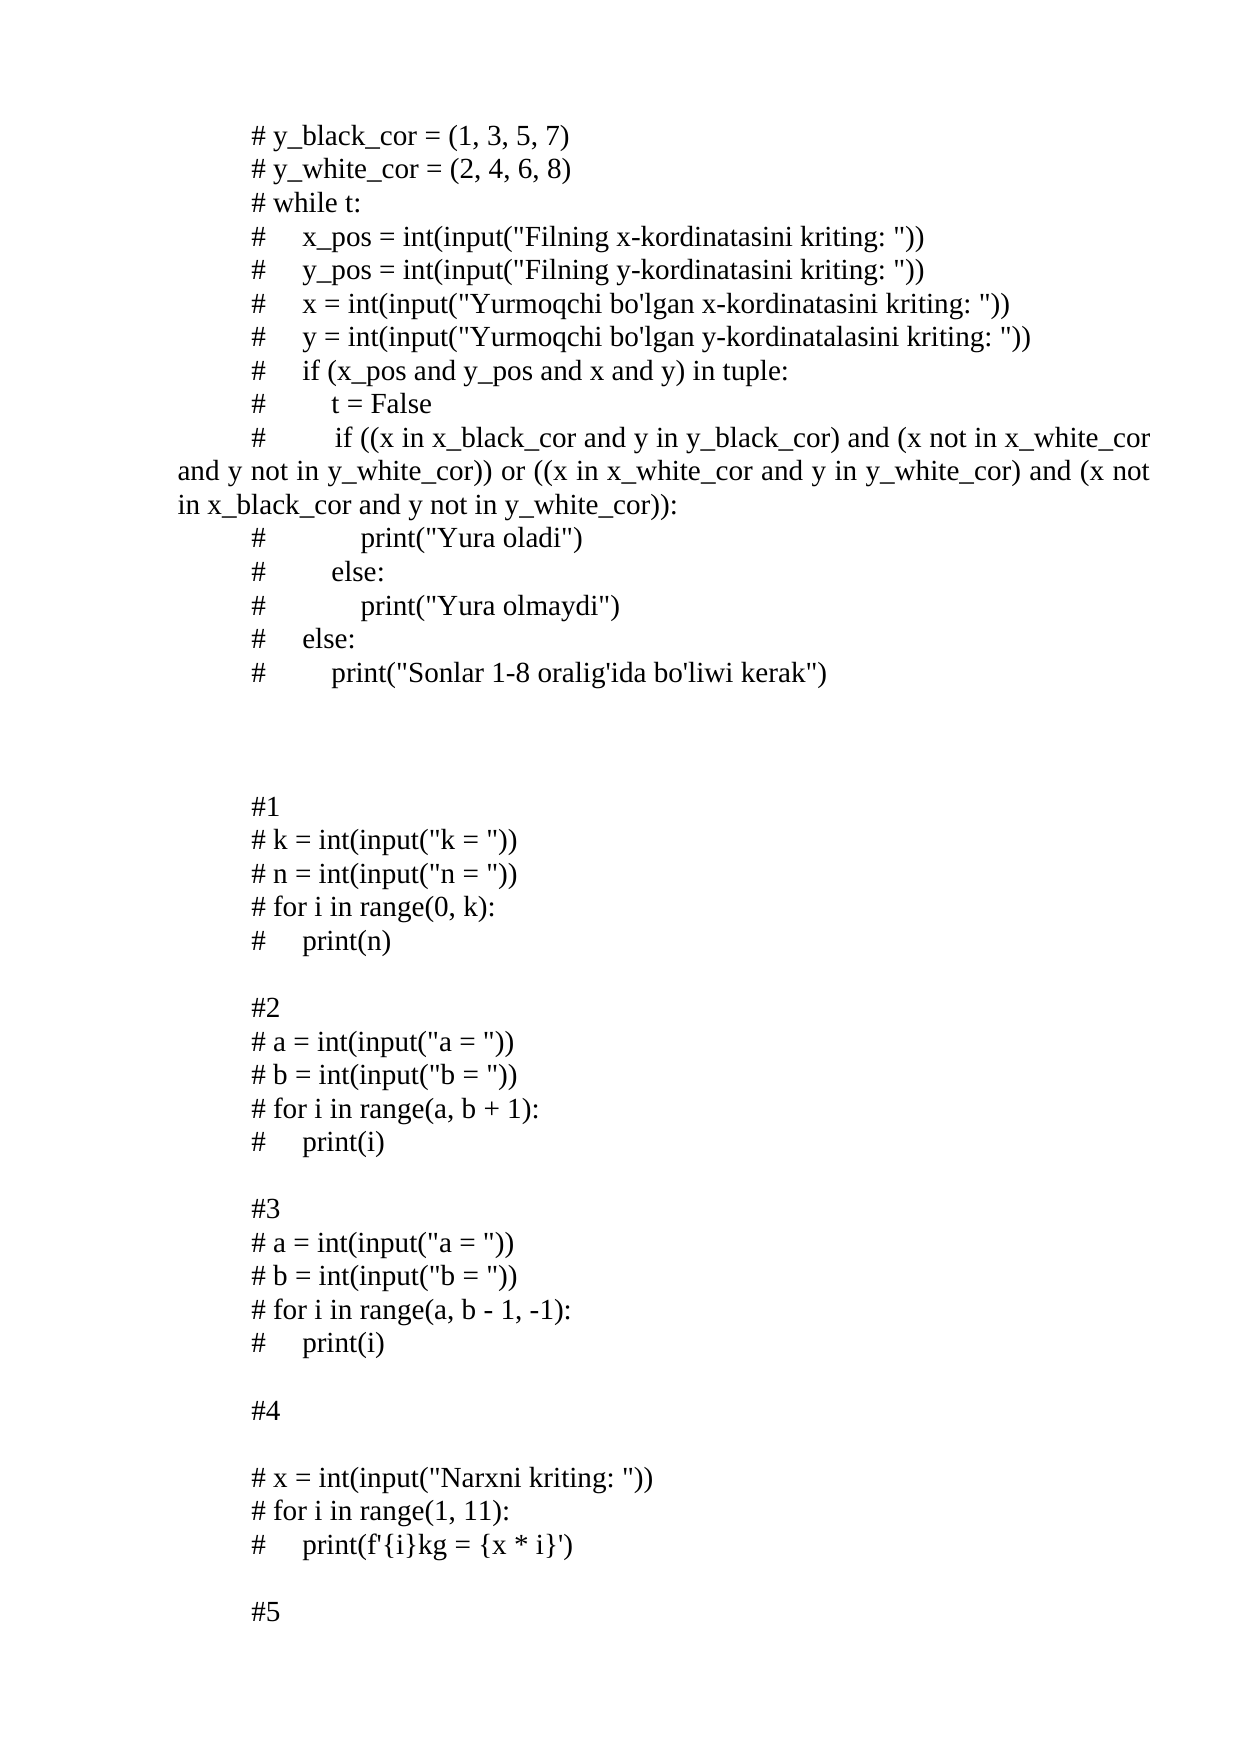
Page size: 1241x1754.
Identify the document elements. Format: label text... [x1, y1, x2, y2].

text # print("Sonlar 1-8 oralig'ida bo'liwi kerak") [177, 655, 1152, 688]
text # if ((x in x_black_cor and y in y_black_cor) and (x not in x_white_cor and y not in y_white_cor)) or ((x in x_white_cor and y in y_white_cor) and (x not in x_black_cor and y not in y_white_cor)): [177, 420, 1152, 521]
text # y_black_cor = (1, 3, 5, 7) [177, 118, 1152, 152]
text # y_pos = int(input("Filning y-kordinatasini kriting: ")) [177, 252, 1152, 286]
text # if (x_pos and y_pos and x and y) in tuple: [177, 353, 1152, 386]
text # k = int(input("k = ")) [177, 822, 1152, 856]
text # a = int(input("a = ")) [177, 1024, 1152, 1057]
text # for i in range(1, 11): [177, 1493, 1152, 1527]
text # else: [177, 554, 1152, 588]
text #3 [177, 1191, 1152, 1225]
text # while t: [177, 185, 1152, 219]
text #2 [177, 990, 1152, 1024]
text # print("Yura oladi") [177, 521, 1152, 554]
text # for i in range(0, k): [177, 889, 1152, 923]
text # else: [177, 621, 1152, 655]
text #5 [177, 1594, 1152, 1627]
text # print(i) [177, 1326, 1152, 1359]
text # y = int(input("Yurmoqchi bo'lgan y-kordinatalasini kriting: ")) [177, 319, 1152, 353]
text # print(i) [177, 1124, 1152, 1158]
text # x = int(input("Yurmoqchi bo'lgan x-kordinatasini kriting: ")) [177, 286, 1152, 319]
text # x = int(input("Narxni kriting: ")) [177, 1460, 1152, 1493]
text # print(f'{i}kg = {x * i}') [177, 1527, 1152, 1560]
text # for i in range(a, b + 1): [177, 1091, 1152, 1124]
text # print(n) [177, 923, 1152, 957]
text # print("Yura olmaydi") [177, 588, 1152, 621]
text # b = int(input("b = ")) [177, 1258, 1152, 1292]
text # n = int(input("n = ")) [177, 856, 1152, 889]
text #1 [177, 789, 1152, 822]
text # b = int(input("b = ")) [177, 1057, 1152, 1091]
text # x_pos = int(input("Filning x-kordinatasini kriting: ")) [177, 219, 1152, 252]
text #4 [177, 1393, 1152, 1426]
text # t = False [177, 386, 1152, 420]
text # for i in range(a, b - 1, -1): [177, 1292, 1152, 1326]
text # a = int(input("a = ")) [177, 1225, 1152, 1258]
text # y_white_cor = (2, 4, 6, 8) [177, 152, 1152, 185]
